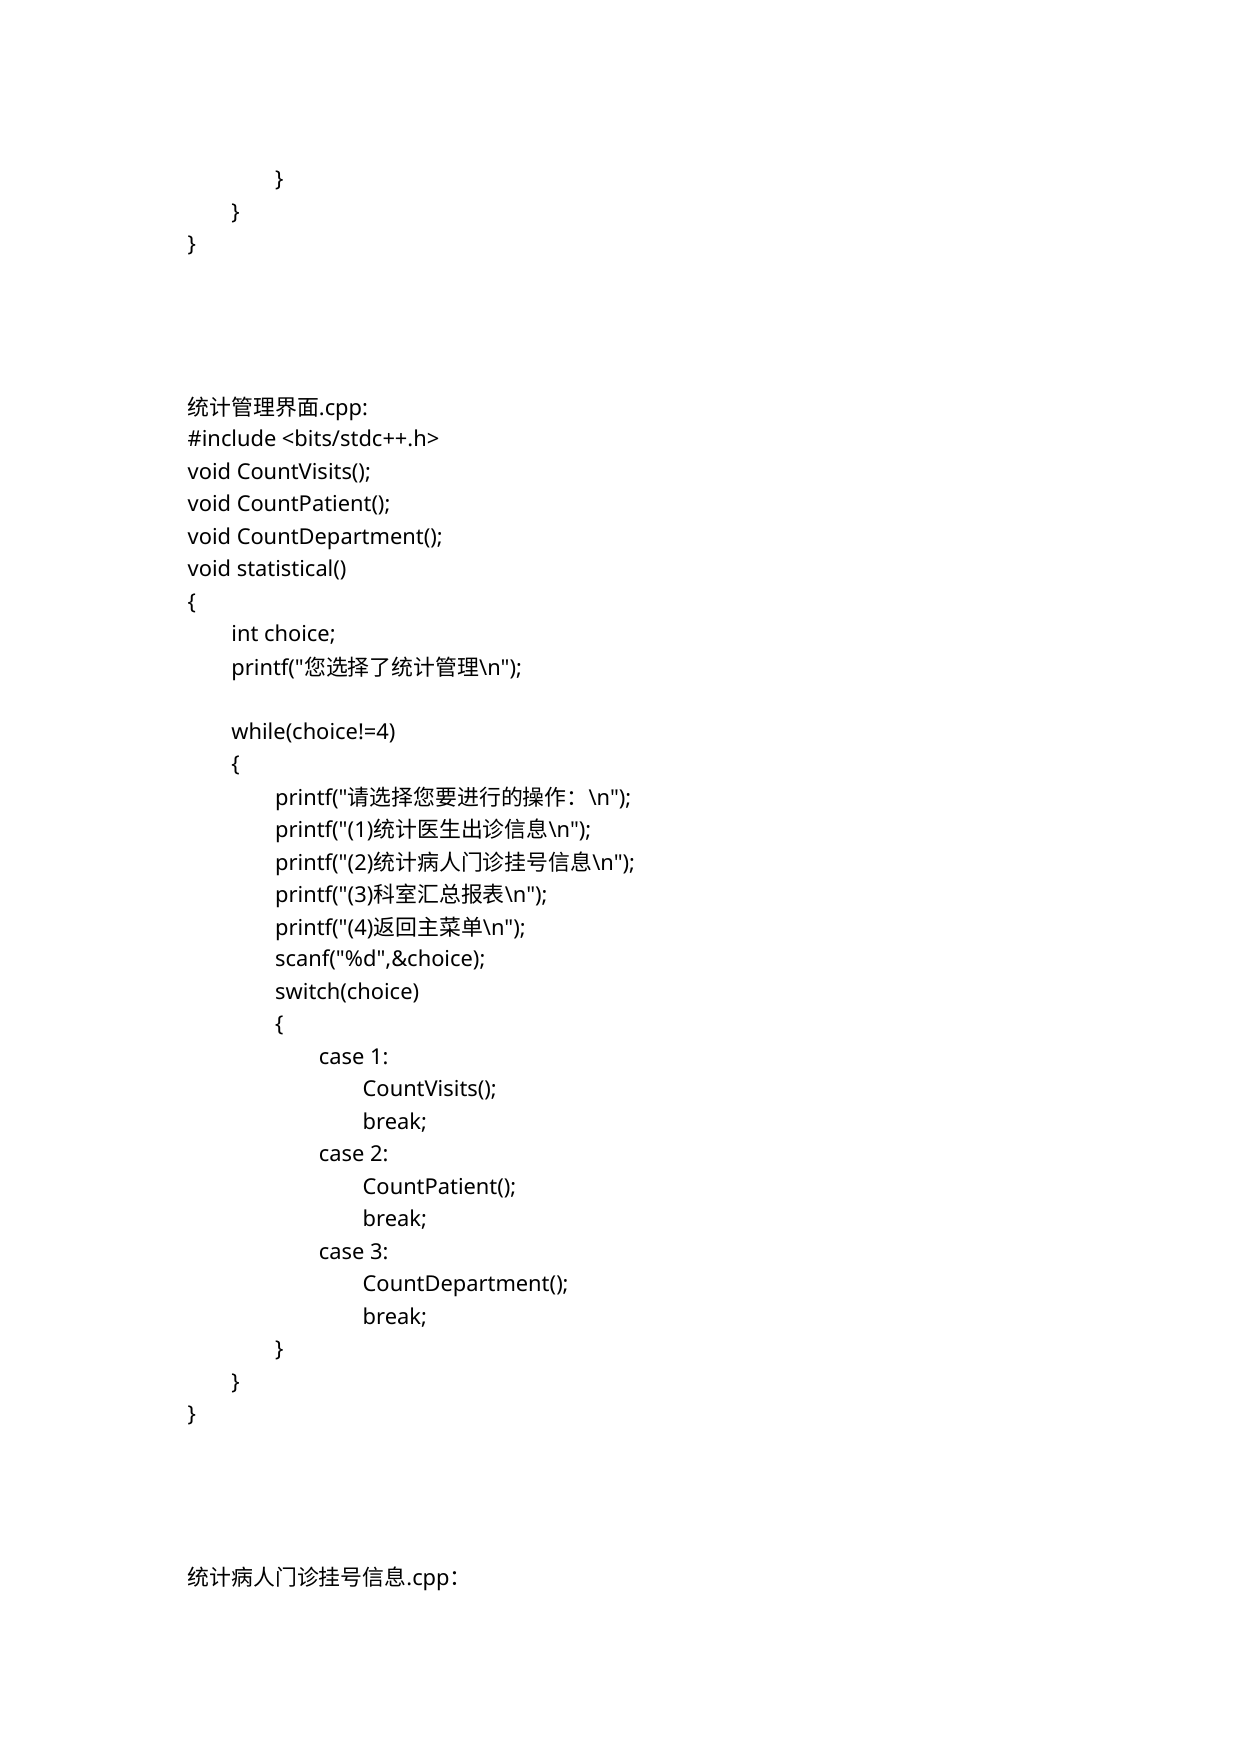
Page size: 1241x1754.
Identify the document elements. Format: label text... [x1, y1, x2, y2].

text } [187, 162, 1053, 194]
text } [187, 1332, 1053, 1364]
text #include <bits/stdc++.h> [187, 422, 1053, 454]
text } [187, 1364, 1053, 1397]
text break; [187, 1202, 1053, 1234]
text } [187, 194, 1053, 227]
text printf("(1)统计医生出诊信息\n"); [187, 812, 1053, 844]
text } [187, 1397, 1053, 1429]
text { [187, 1007, 1053, 1039]
text 统计管理界面.cpp: [187, 389, 1053, 422]
text void CountVisits(); [187, 454, 1053, 487]
text { [187, 584, 1053, 617]
text printf("您选择了统计管理\n"); [187, 649, 1053, 682]
text void CountPatient(); [187, 487, 1053, 519]
text printf("(4)返回主菜单\n"); [187, 909, 1053, 942]
text case 1: [187, 1039, 1053, 1072]
text switch(choice) [187, 974, 1053, 1007]
text case 2: [187, 1137, 1053, 1169]
text break; [187, 1299, 1053, 1332]
text CountDepartment(); [187, 1267, 1053, 1299]
text CountPatient(); [187, 1169, 1053, 1202]
text CountVisits(); [187, 1072, 1053, 1104]
text case 3: [187, 1234, 1053, 1267]
text void statistical() [187, 552, 1053, 584]
text printf("请选择您要进行的操作：\n"); [187, 779, 1053, 812]
text printf("(3)科室汇总报表\n"); [187, 877, 1053, 909]
text void CountDepartment(); [187, 519, 1053, 552]
text { [187, 747, 1053, 779]
text while(choice!=4) [187, 714, 1053, 747]
text int choice; [187, 617, 1053, 649]
text break; [187, 1104, 1053, 1137]
text printf("(2)统计病人门诊挂号信息\n"); [187, 844, 1053, 877]
text scanf("%d",&choice); [187, 942, 1053, 974]
text } [187, 227, 1053, 259]
text 统计病人门诊挂号信息.cpp： [187, 1559, 1053, 1592]
